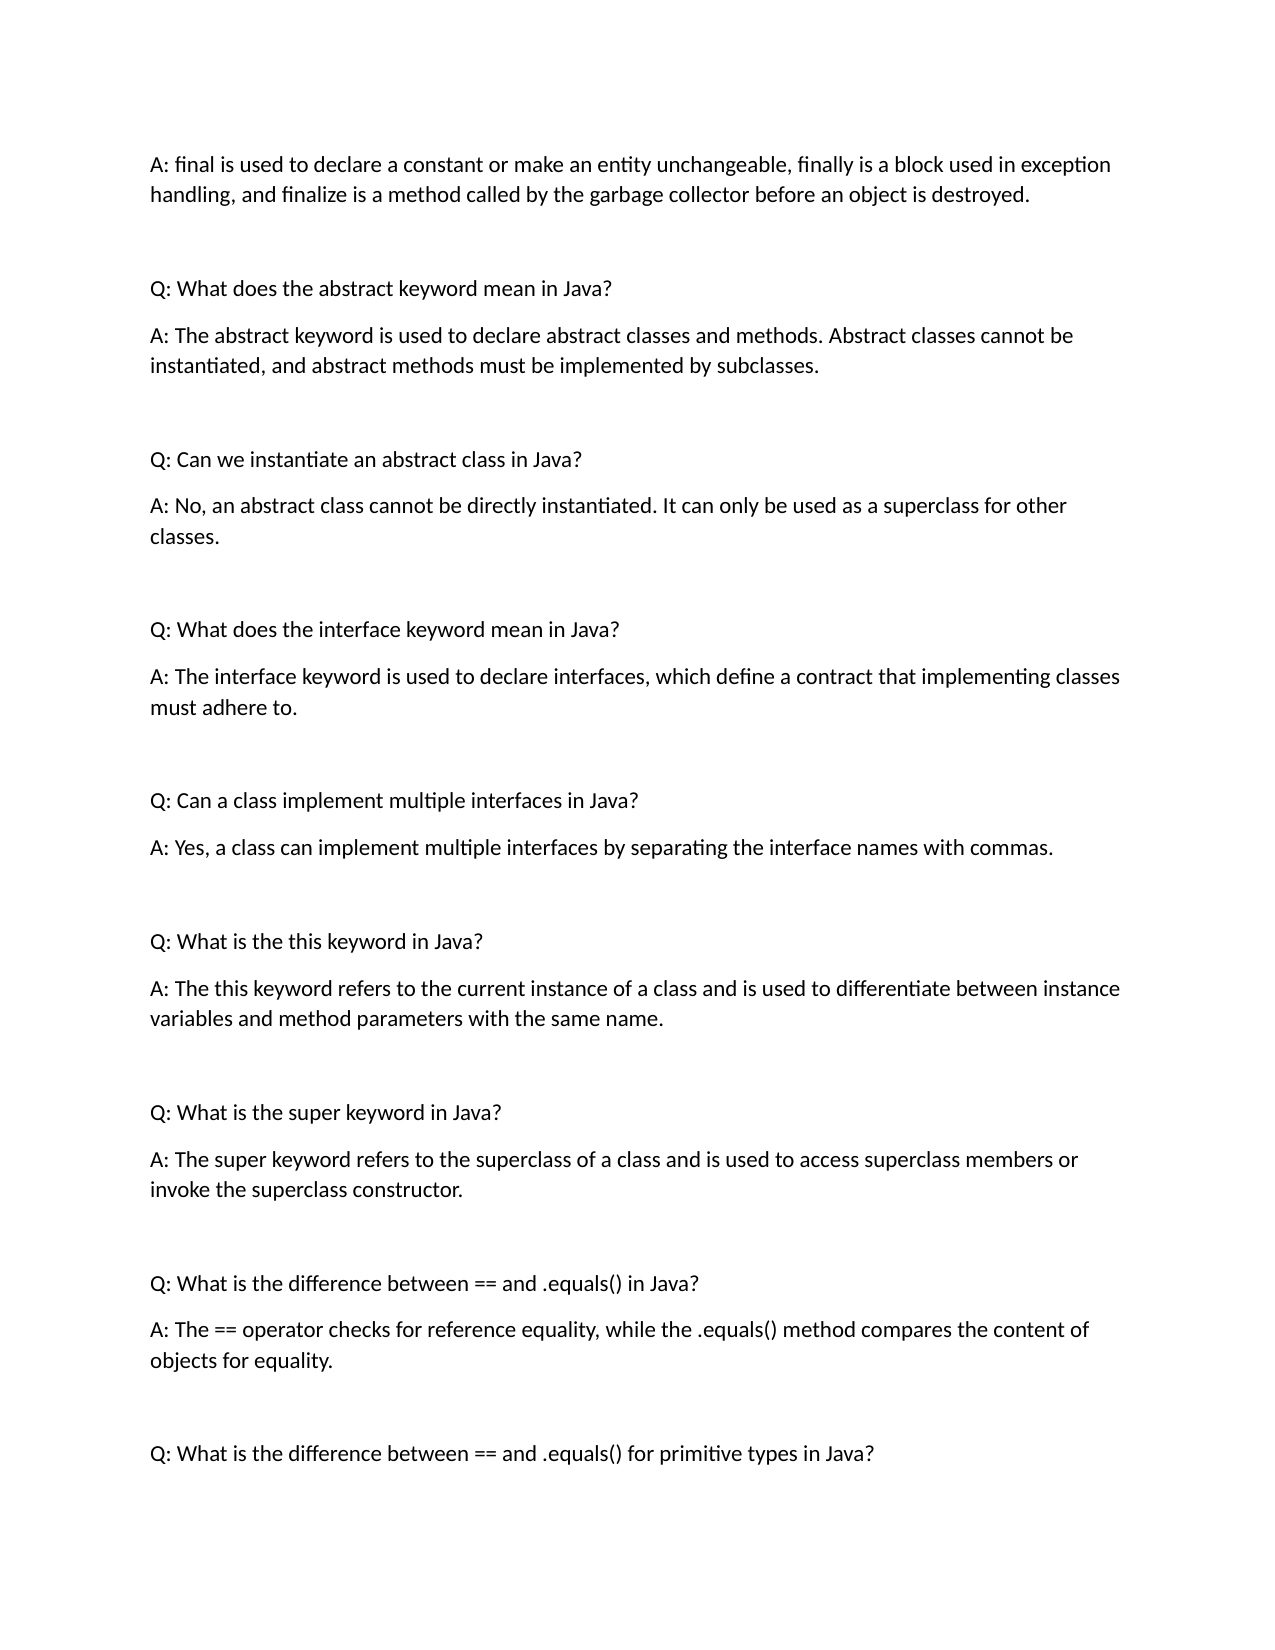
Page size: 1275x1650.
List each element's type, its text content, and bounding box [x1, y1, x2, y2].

text Q: Can a class implement multiple interfaces in Java? [150, 786, 1125, 814]
text A: final is used to declare a constant or make an entity unchangeable, finally is a block used in exception handling, and finalize is a method called by the garbage collector before an object is destroyed. [150, 150, 1125, 208]
text Q: What is the super keyword in Java? [150, 1098, 1125, 1126]
text Q: What does the interface keyword mean in Java? [150, 616, 1125, 644]
text A: The super keyword refers to the superclass of a class and is used to access superclass members or invoke the superclass constructor. [150, 1145, 1125, 1203]
text Q: What is the this keyword in Java? [150, 927, 1125, 955]
text A: The this keyword refers to the current instance of a class and is used to differentiate between instance variables and method parameters with the same name. [150, 974, 1125, 1032]
text A: The interface keyword is used to declare interfaces, which define a contract that implementing classes must adhere to. [150, 662, 1125, 721]
text Q: Can we instantiate an abstract class in Java? [150, 445, 1125, 473]
text A: The abstract keyword is used to declare abstract classes and methods. Abstract classes cannot be instantiated, and abstract methods must be implemented by subclasses. [150, 321, 1125, 379]
text A: No, an abstract class cannot be directly instantiated. It can only be used as a superclass for other classes. [150, 492, 1125, 550]
text Q: What is the difference between == and .equals() in Java? [150, 1269, 1125, 1297]
text Q: What is the difference between == and .equals() for primitive types in Java? [150, 1439, 1125, 1468]
text Q: What does the abstract keyword mean in Java? [150, 274, 1125, 302]
text A: Yes, a class can implement multiple interfaces by separating the interface names with commas. [150, 833, 1125, 861]
text A: The == operator checks for reference equality, while the .equals() method compares the content of objects for equality. [150, 1316, 1125, 1374]
